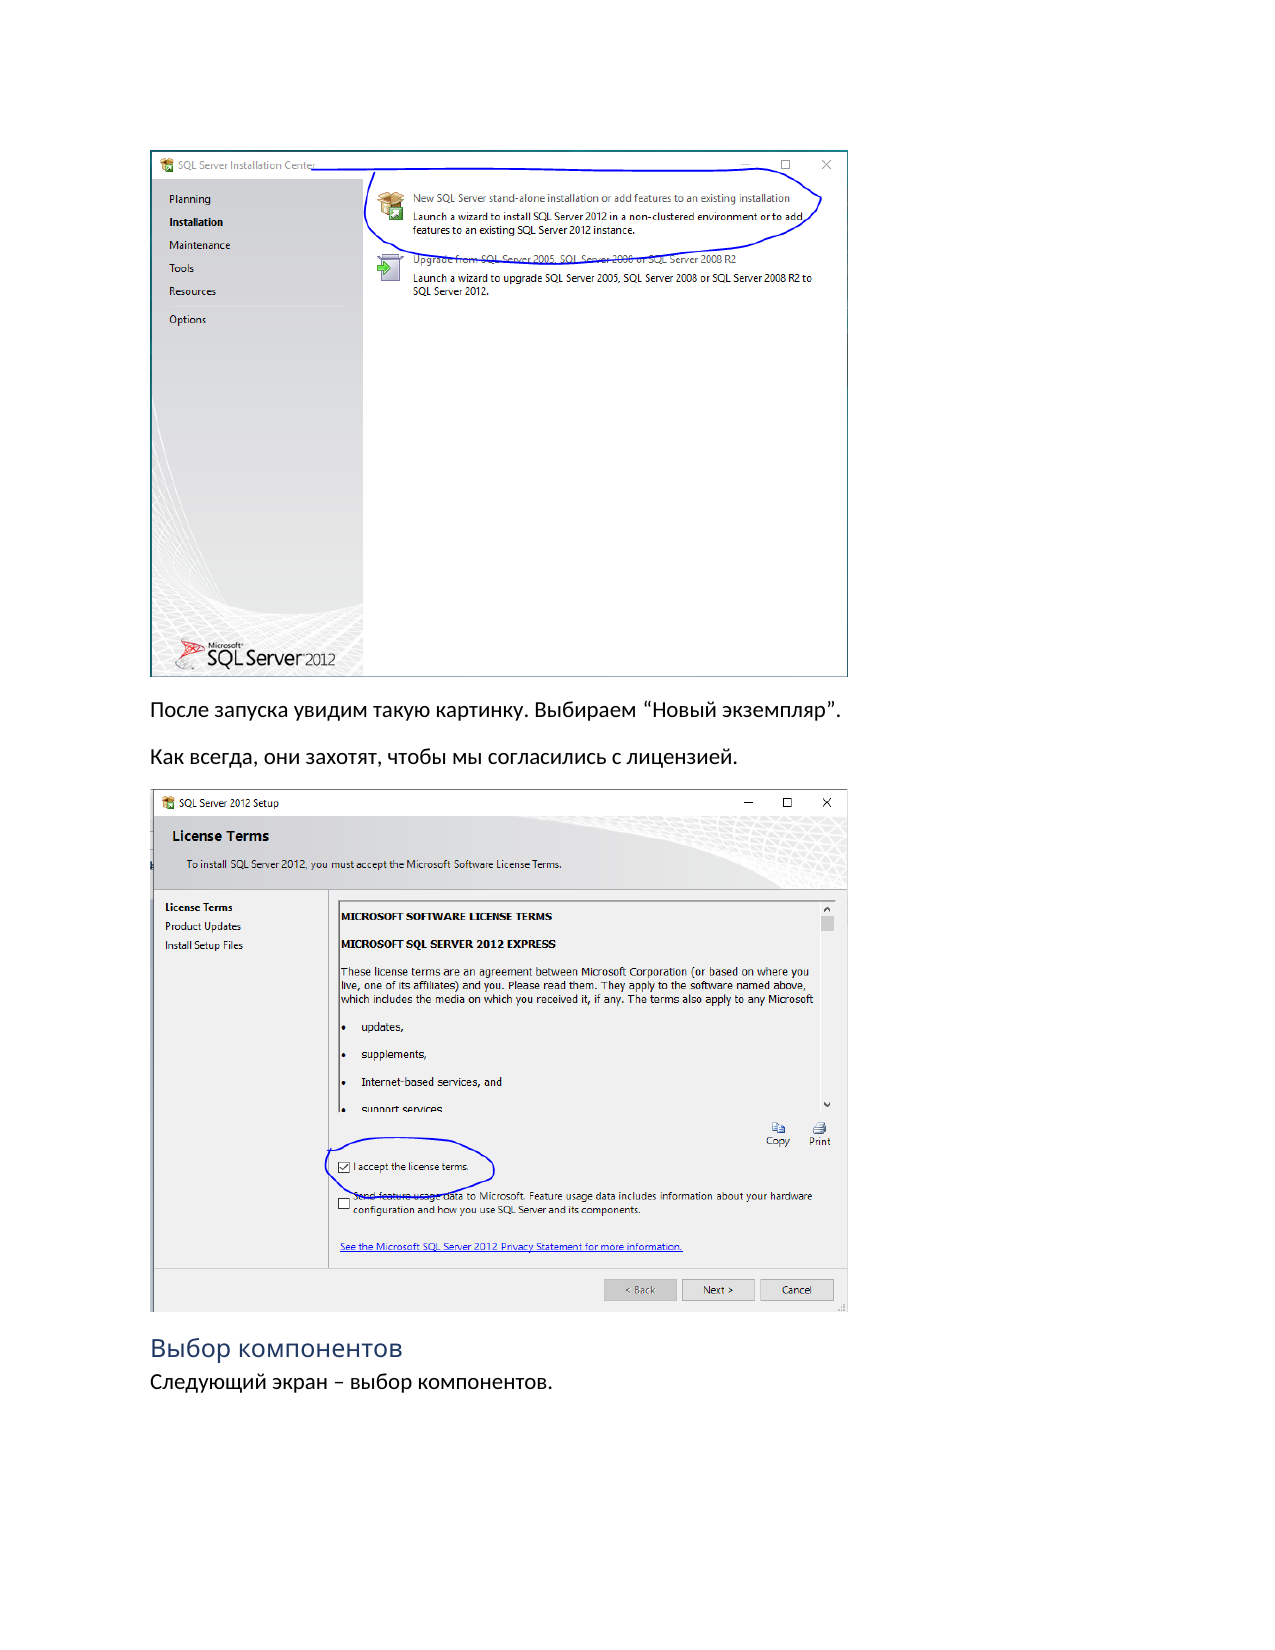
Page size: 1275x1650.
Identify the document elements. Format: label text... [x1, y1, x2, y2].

text Следующий экран – выбор компонентов. [150, 1367, 1125, 1395]
picture [150, 789, 848, 1312]
picture [150, 150, 848, 677]
text После запуска увидим такую картинку. Выбираем “Новый экземпляр”. [150, 696, 1125, 723]
text Как всегда, они захотят, чтобы мы согласились с лицензией. [150, 742, 1125, 770]
subtitle Выбор компонентов [150, 1331, 1125, 1364]
